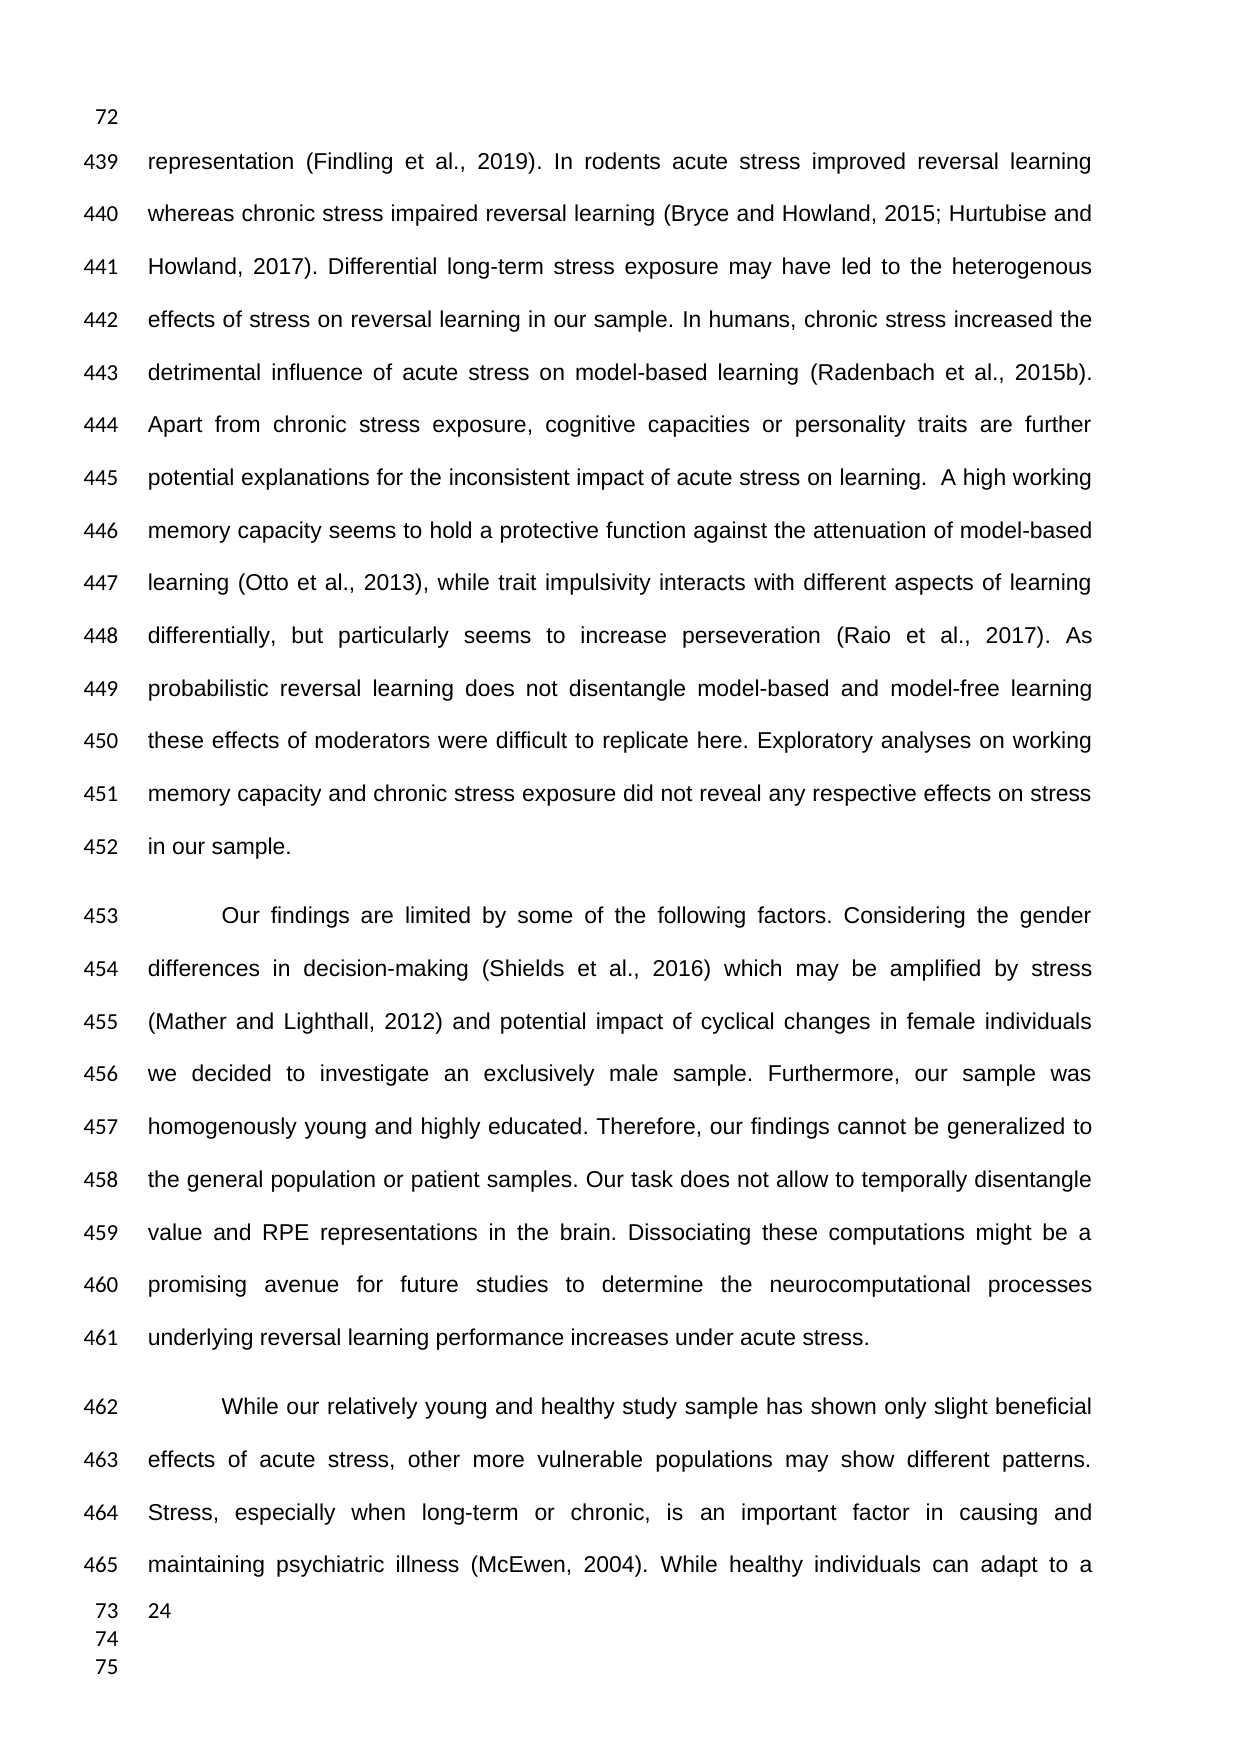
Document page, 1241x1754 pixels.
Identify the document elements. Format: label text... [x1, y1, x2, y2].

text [148, 1393, 1093, 1578]
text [148, 148, 1093, 859]
text Our findings are limited by some of the following factors. Considering the gender differences in decision-making (Shields et al., 2016) which may be amplified by stress (Mather and Lighthall, 2012) and potential impact of cyclical changes in female individuals we decided to investigate an exclusively male sample. Furthermore, our sample was homogenously young and highly educated. Therefore, our findings cannot be generalized to the general population or patient samples. Our task does not allow to temporally disentangle value and RPE representations in the brain. Dissociating these computations might be a promising avenue for future studies to determine the neurocomputational processes underlying reversal learning performance increases under acute stress. [148, 902, 1093, 1350]
